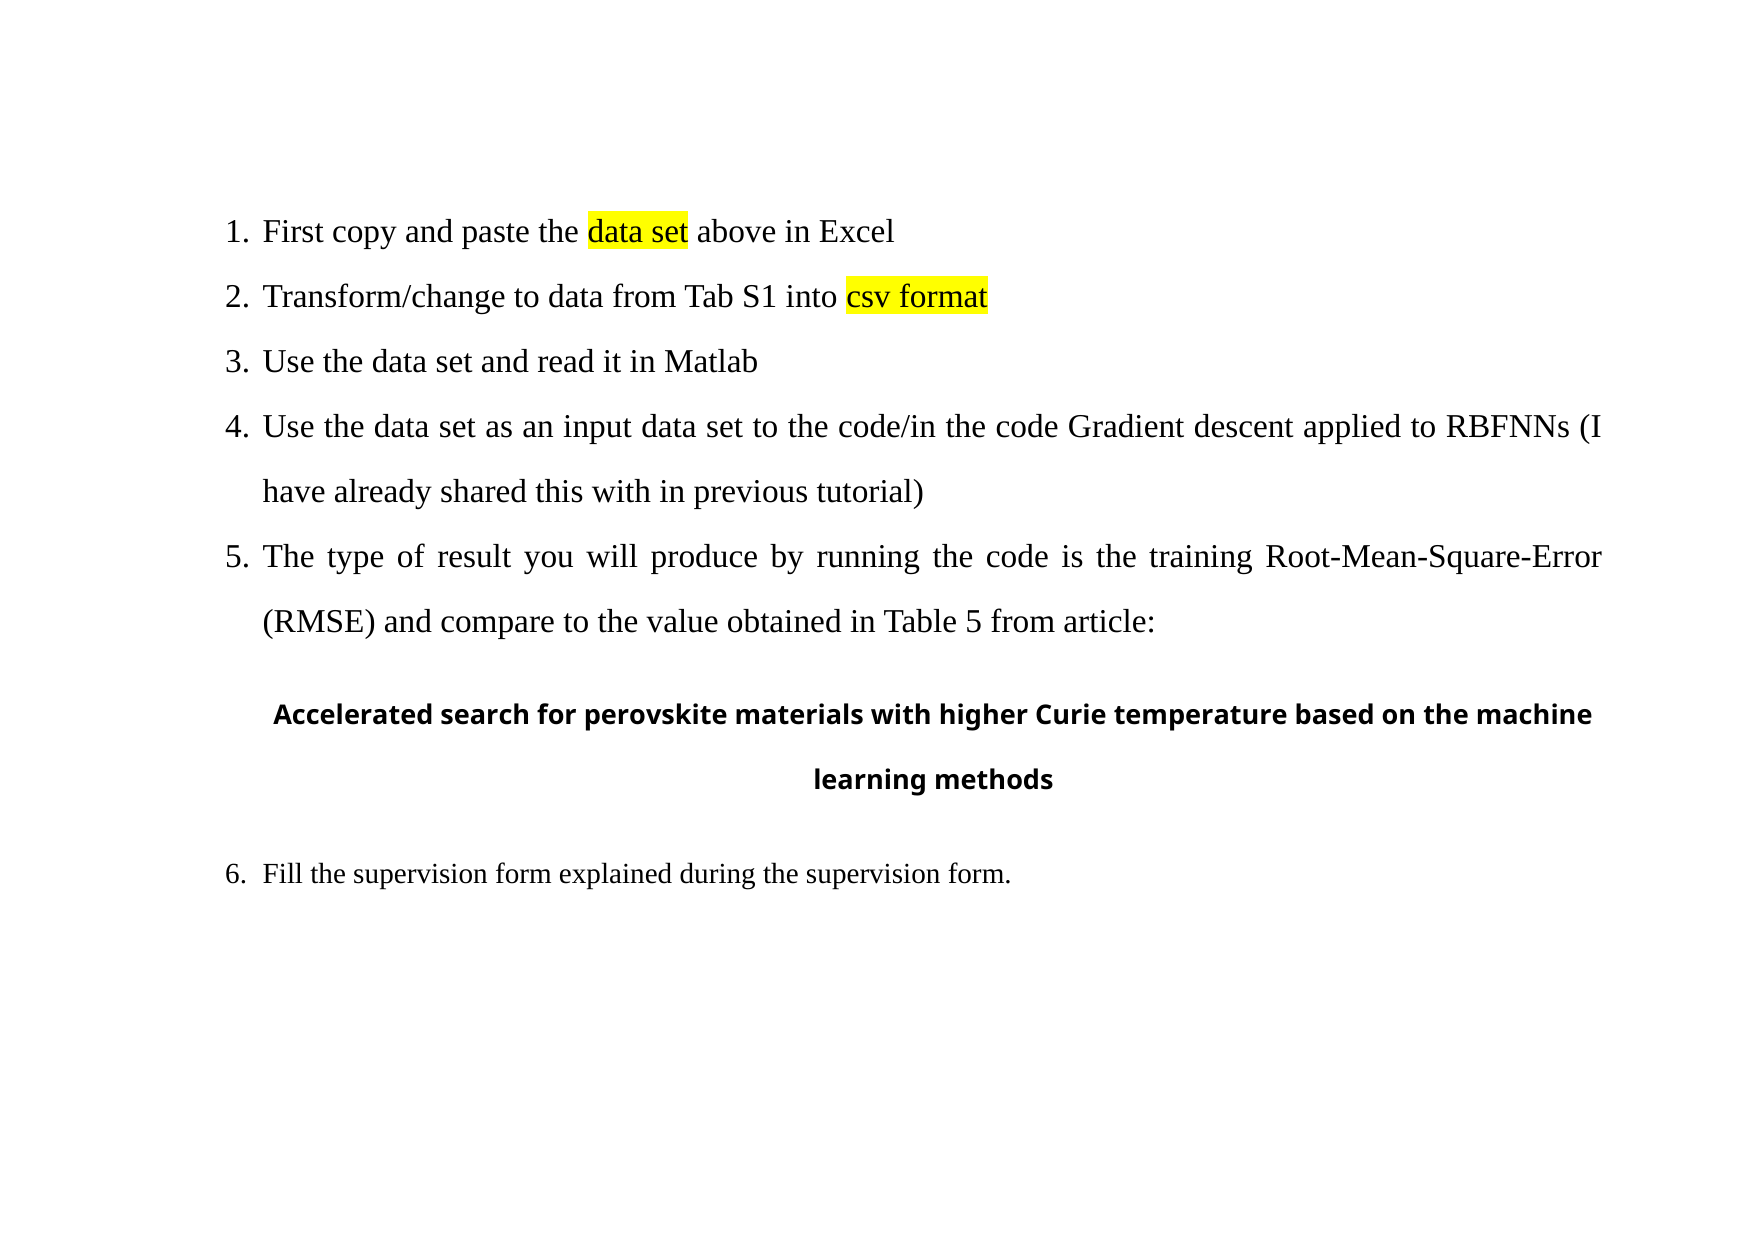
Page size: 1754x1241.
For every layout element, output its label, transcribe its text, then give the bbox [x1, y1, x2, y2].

list Use the data set as an input data set to the code/in the code Gradient descent applied to RBFNNs (I have already shared this with in previous tutorial) [225, 393, 1604, 523]
list Fill the supervision form explained during the supervision form. [225, 841, 1604, 906]
list First copy and paste the data set above in Excel [225, 198, 1604, 263]
list Use the data set and read it in Matlab [225, 328, 1604, 393]
text Accelerated search for perovskite materials with higher Curie temperature based on the machine learning methods [262, 682, 1604, 812]
list The type of result you will produce by running the code is the training Root-Mean-Square-Error (RMSE) and compare to the value obtained in Table 5 from article: [225, 523, 1604, 653]
list Transform/change to data from Tab S1 into csv format [225, 263, 1604, 328]
